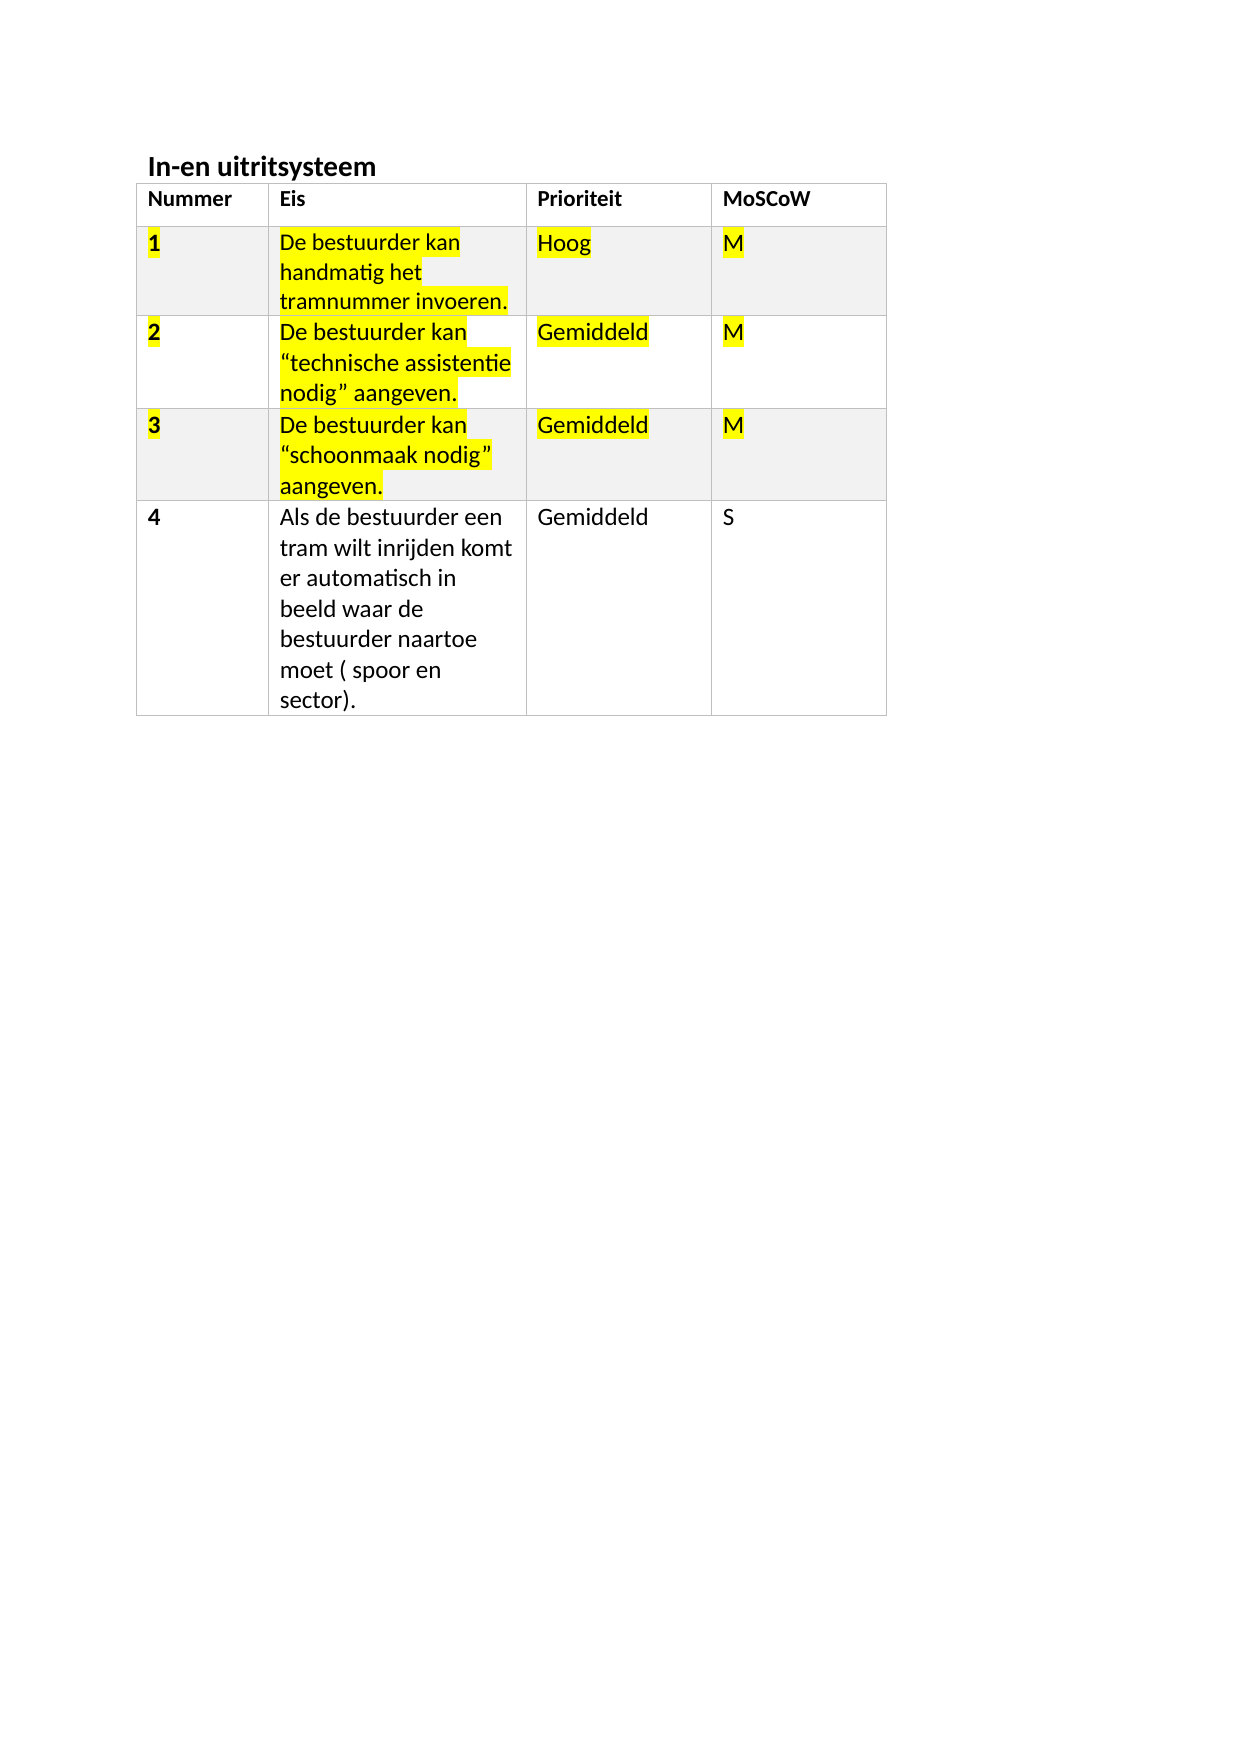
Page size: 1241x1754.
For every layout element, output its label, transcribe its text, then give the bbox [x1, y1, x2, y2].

table_cell M [712, 316, 886, 408]
table_header Prioriteit [527, 184, 711, 226]
table_cell De bestuurder kan handmatig het tramnummer invoeren. [422, 227, 526, 315]
table_cell 1 [137, 227, 268, 315]
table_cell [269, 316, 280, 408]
table_cell Als de bestuurder een tram wilt inrijden komt er automatisch in beeld waar de bestuurder naartoe moet ( spoor en sector). [269, 501, 526, 715]
table_header MoSCoW [712, 184, 886, 226]
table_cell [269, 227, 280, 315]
table_cell S [712, 501, 886, 715]
table_cell Gemiddeld [527, 409, 711, 500]
table_cell 3 [137, 409, 268, 500]
table_cell 4 [137, 501, 268, 715]
table_cell Gemiddeld [527, 501, 711, 715]
table_cell Hoog [527, 227, 711, 315]
subtitle In-en uitritsysteem [148, 148, 1093, 183]
table_cell M [712, 227, 886, 315]
table_header Nummer [137, 184, 268, 226]
table_cell De bestuurder kan “technische assistentie nodig” aangeven. [458, 316, 526, 408]
table_cell 2 [137, 316, 268, 408]
table_header Eis [269, 184, 526, 226]
table_cell Gemiddeld [527, 316, 711, 408]
table_cell M [712, 409, 886, 500]
table_cell De bestuurder kan “schoonmaak nodig” aangeven. [383, 409, 526, 500]
